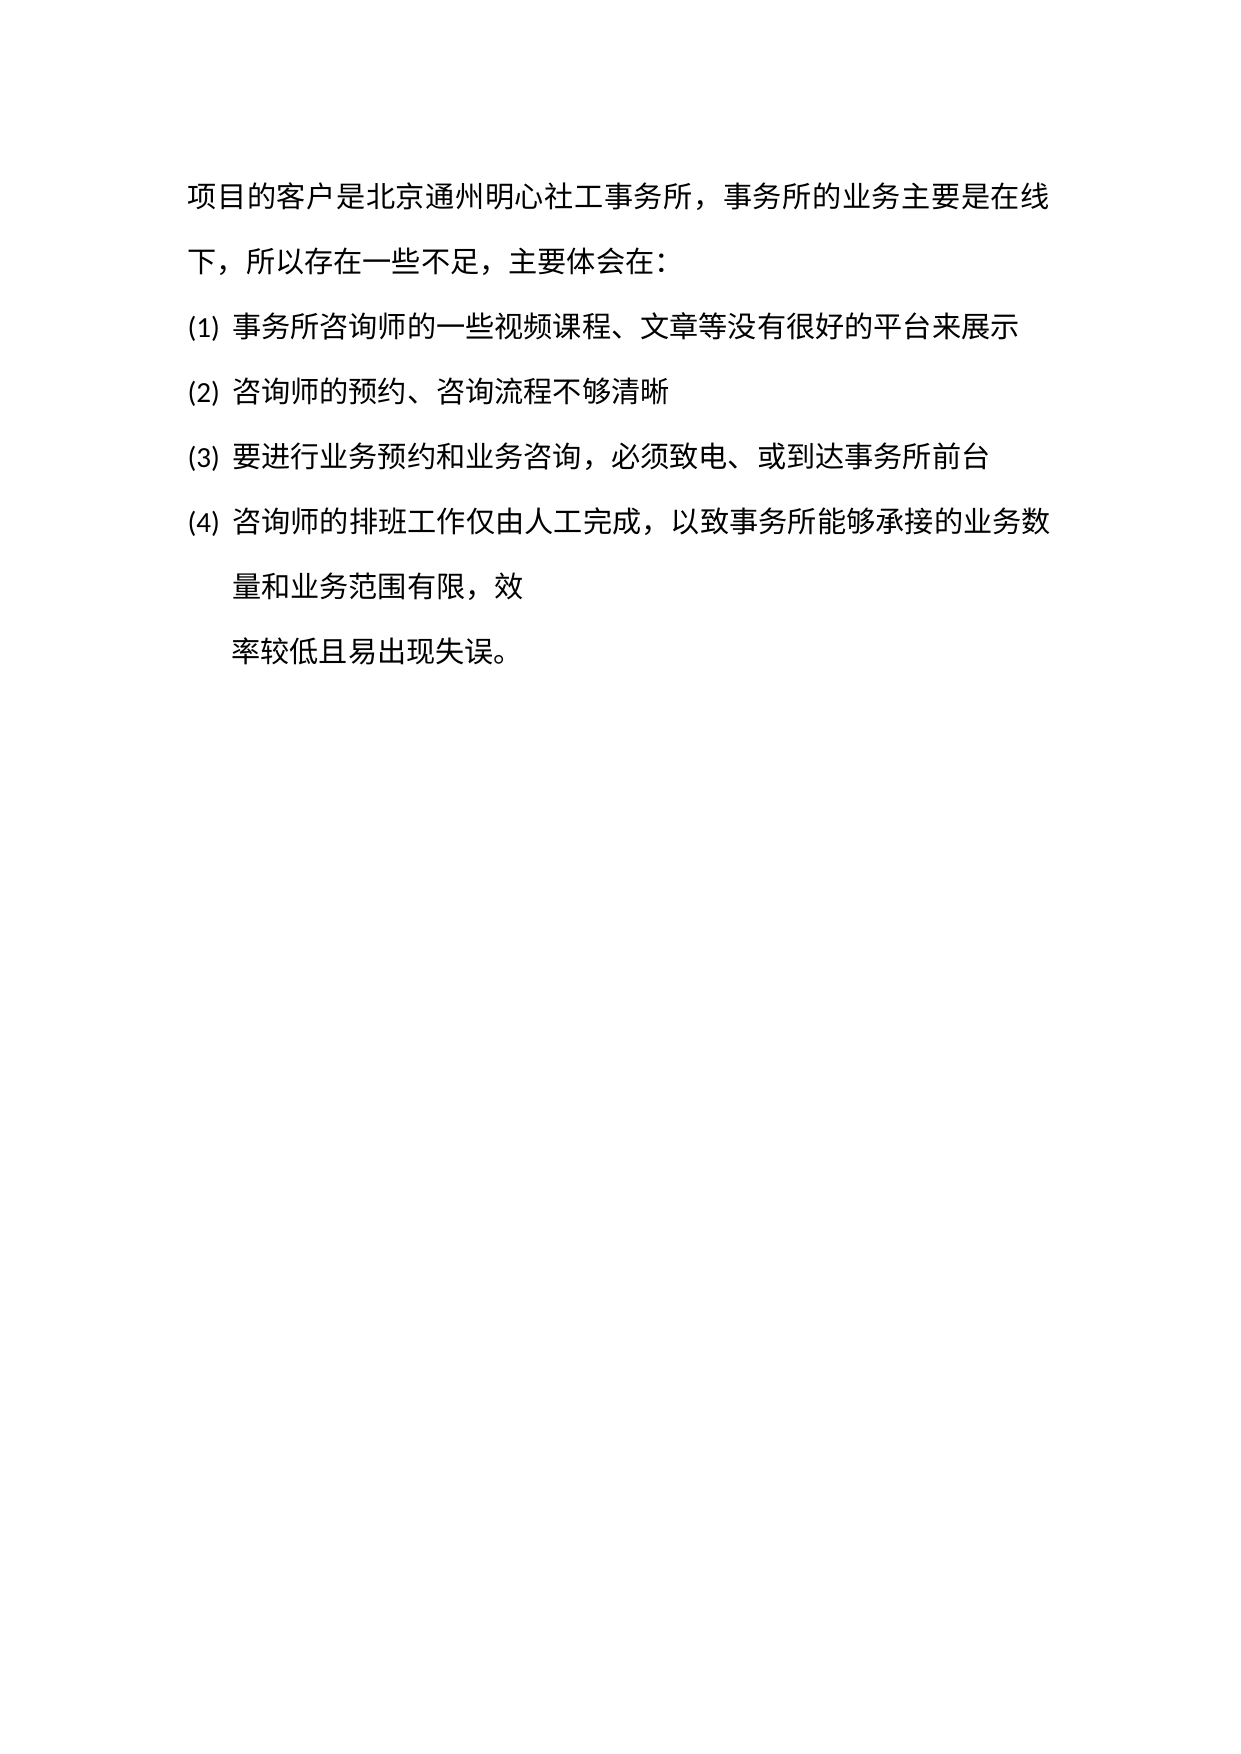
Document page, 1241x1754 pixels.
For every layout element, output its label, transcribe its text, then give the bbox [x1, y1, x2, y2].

text 项目的客户是北京通州明心社工事务所，事务所的业务主要是在线下，所以存在一些不足，主要体会在： [187, 162, 1053, 292]
list 事务所咨询师的一些视频课程、文章等没有很好的平台来展示 [187, 292, 1053, 357]
list 要进行业务预约和业务咨询，必须致电、或到达事务所前台 [187, 422, 1053, 487]
list 咨询师的预约、咨询流程不够清晰 [187, 357, 1053, 422]
list 咨询师的排班工作仅由人工完成，以致事务所能够承接的业务数量和业务范围有限，效 [187, 487, 1053, 617]
text 率较低且易出现失误。 [187, 617, 1053, 682]
